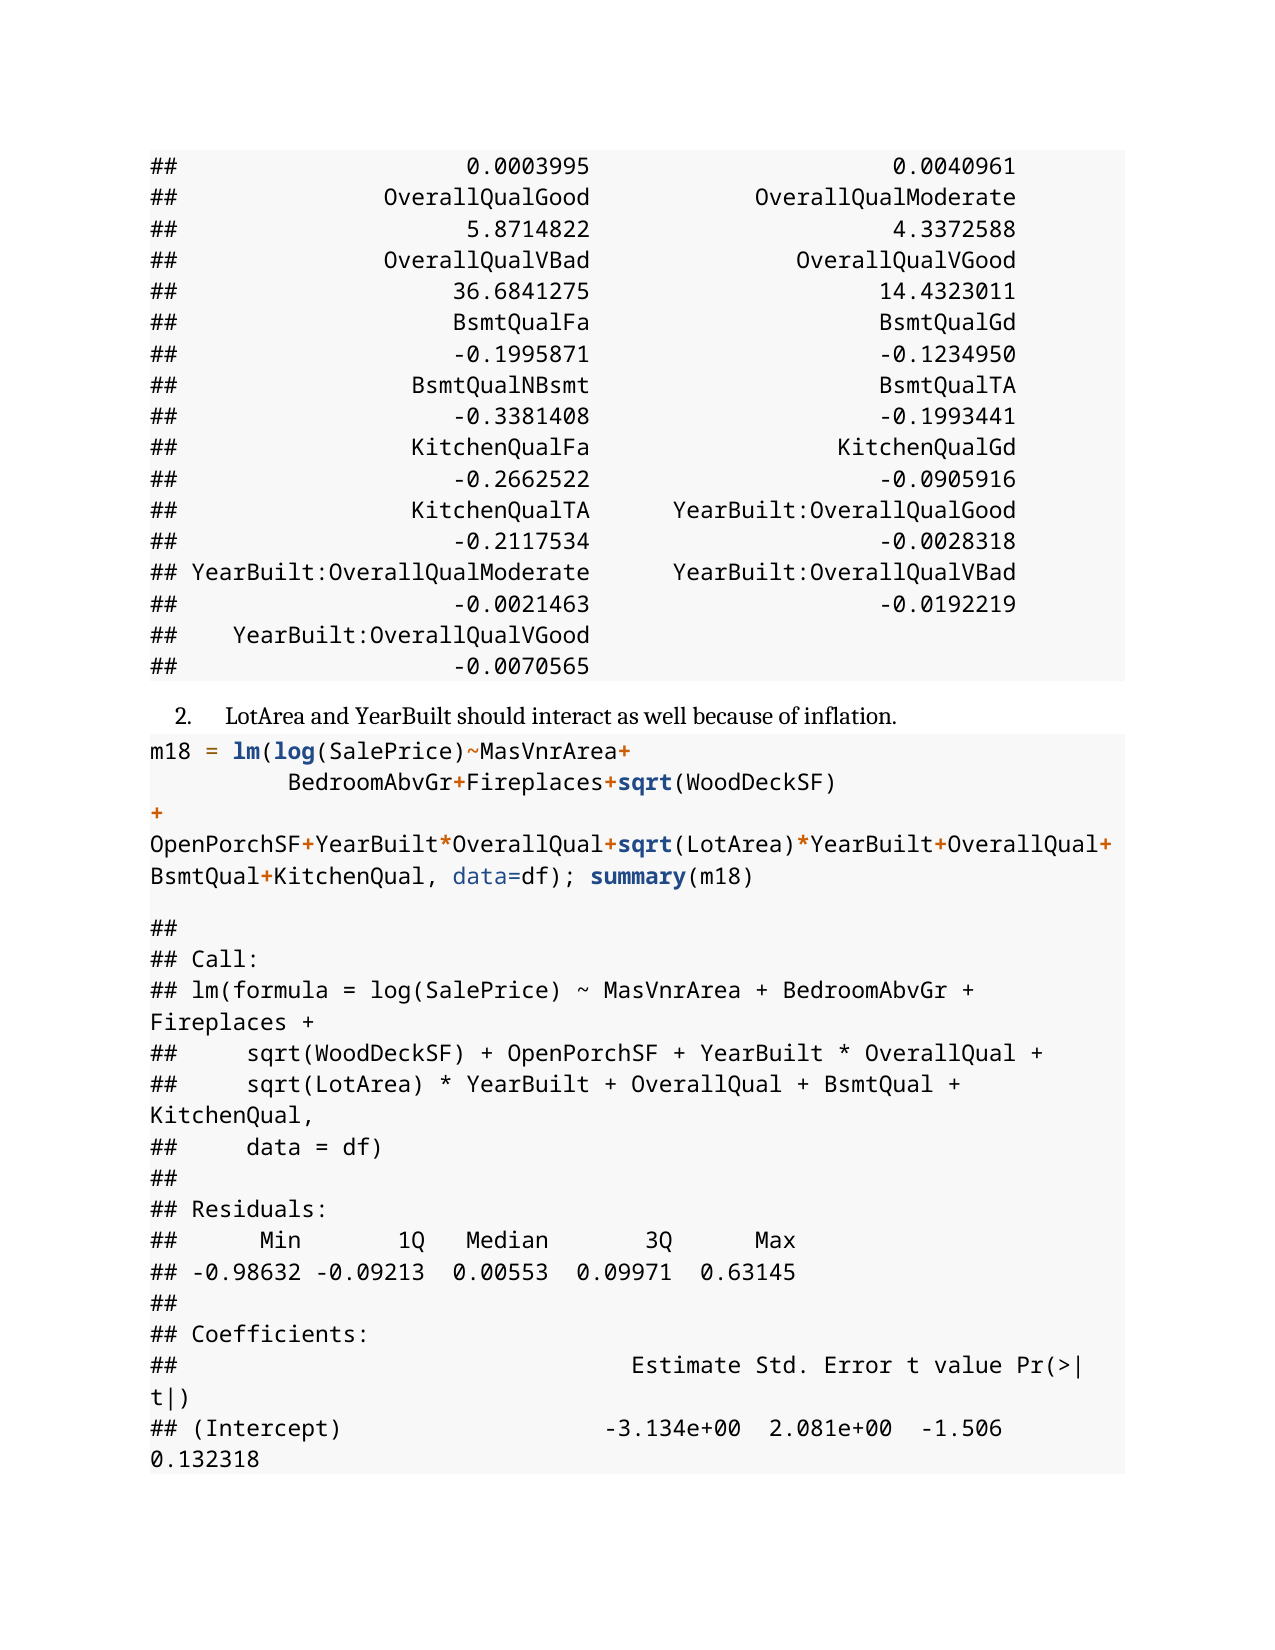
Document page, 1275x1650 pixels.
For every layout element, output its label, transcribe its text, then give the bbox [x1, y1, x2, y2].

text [150, 912, 1125, 1474]
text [150, 150, 1125, 681]
text m18 = lm(log(SalePrice)~MasVnrArea+ BedroomAbvGr+Fireplaces+sqrt(WoodDeckSF)+OpenPorchSF+YearBuilt*OverallQual+sqrt(LotArea)*YearBuilt+OverallQual+BsmtQual+KitchenQual, data=df); summary(m18) [150, 734, 1125, 891]
list LotArea and YearBuilt should interact as well because of inflation. [175, 702, 1125, 731]
